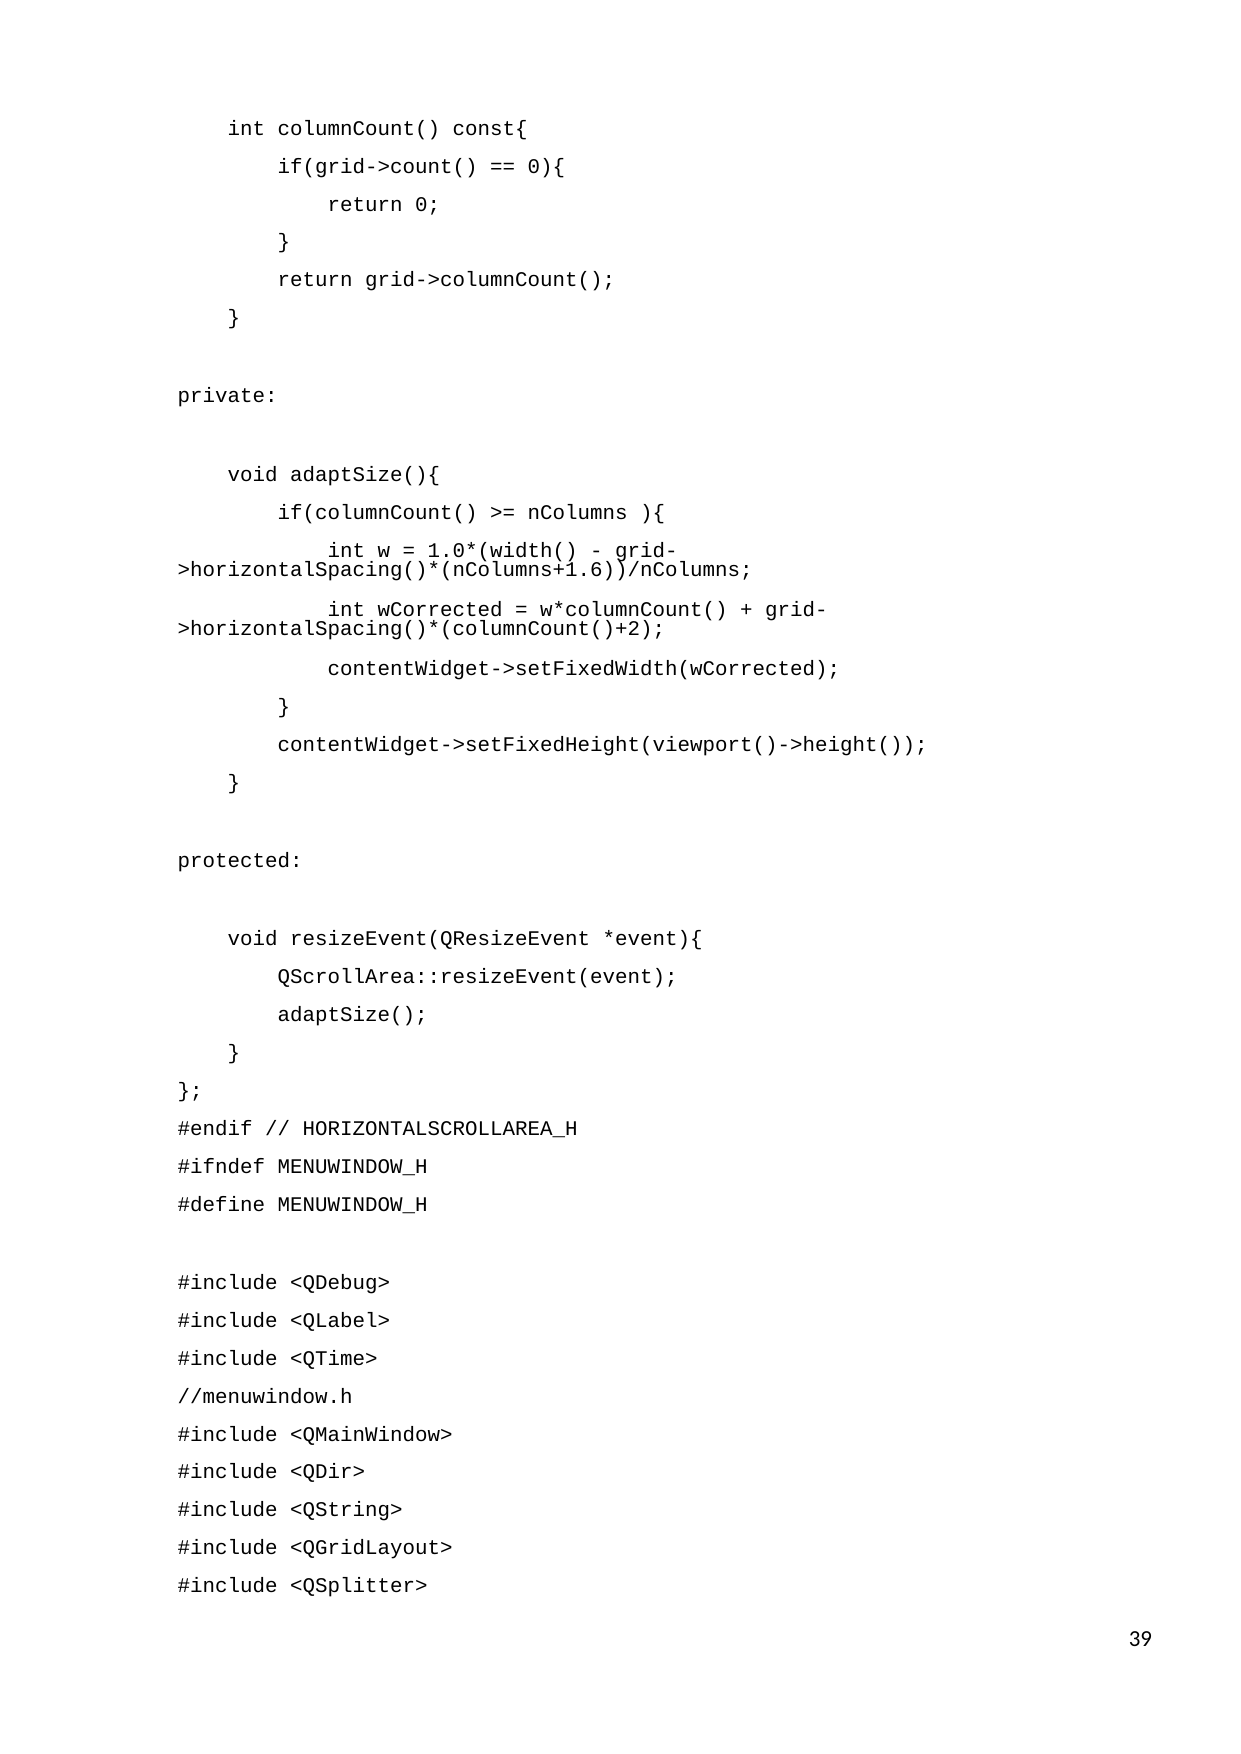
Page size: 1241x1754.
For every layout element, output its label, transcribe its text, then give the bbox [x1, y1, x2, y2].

text protected: [177, 851, 1152, 872]
text }; [177, 1080, 1152, 1102]
text } [177, 772, 1152, 793]
text #include <QTime> [177, 1348, 1152, 1369]
text } [177, 1042, 1152, 1064]
text #include <QMainWindow> [177, 1424, 1152, 1445]
text #include <QString> [177, 1500, 1152, 1521]
text #include <QLabel> [177, 1310, 1152, 1332]
text int w = 1.0*(width() - grid->horizontalSpacing()*(nColumns+1.6))/nColumns; [177, 540, 1152, 583]
text void resizeEvent(QResizeEvent *event){ [177, 929, 1152, 950]
text int wCorrected = w*columnCount() + grid->horizontalSpacing()*(columnCount()+2); [177, 599, 1152, 642]
text return 0; [177, 194, 1152, 215]
text contentWidget->setFixedWidth(wCorrected); [177, 658, 1152, 680]
text #define MENUWINDOW_H [177, 1194, 1152, 1215]
text int columnCount() const{ [177, 118, 1152, 139]
text adaptSize(); [177, 1004, 1152, 1026]
text } [177, 696, 1152, 718]
text #ifndef MENUWINDOW_H [177, 1156, 1152, 1177]
text } [177, 232, 1152, 253]
text void adaptSize(){ [177, 464, 1152, 485]
text QScrollArea::resizeEvent(event); [177, 967, 1152, 988]
text #endif // HORIZONTALSCROLLAREA_H [177, 1118, 1152, 1139]
text private: [177, 386, 1152, 407]
text #include <QGridLayout> [177, 1538, 1152, 1559]
text #include <QDir> [177, 1462, 1152, 1483]
text contentWidget->setFixedHeight(viewport()->height()); [177, 734, 1152, 756]
text if(grid->count() == 0){ [177, 156, 1152, 177]
text if(columnCount() >= nColumns ){ [177, 502, 1152, 523]
text #include <QSplitter> [177, 1576, 1152, 1597]
text } [177, 308, 1152, 329]
text #include <QDebug> [177, 1272, 1152, 1294]
text return grid->columnCount(); [177, 270, 1152, 291]
text //menuwindow.h [177, 1386, 1152, 1407]
